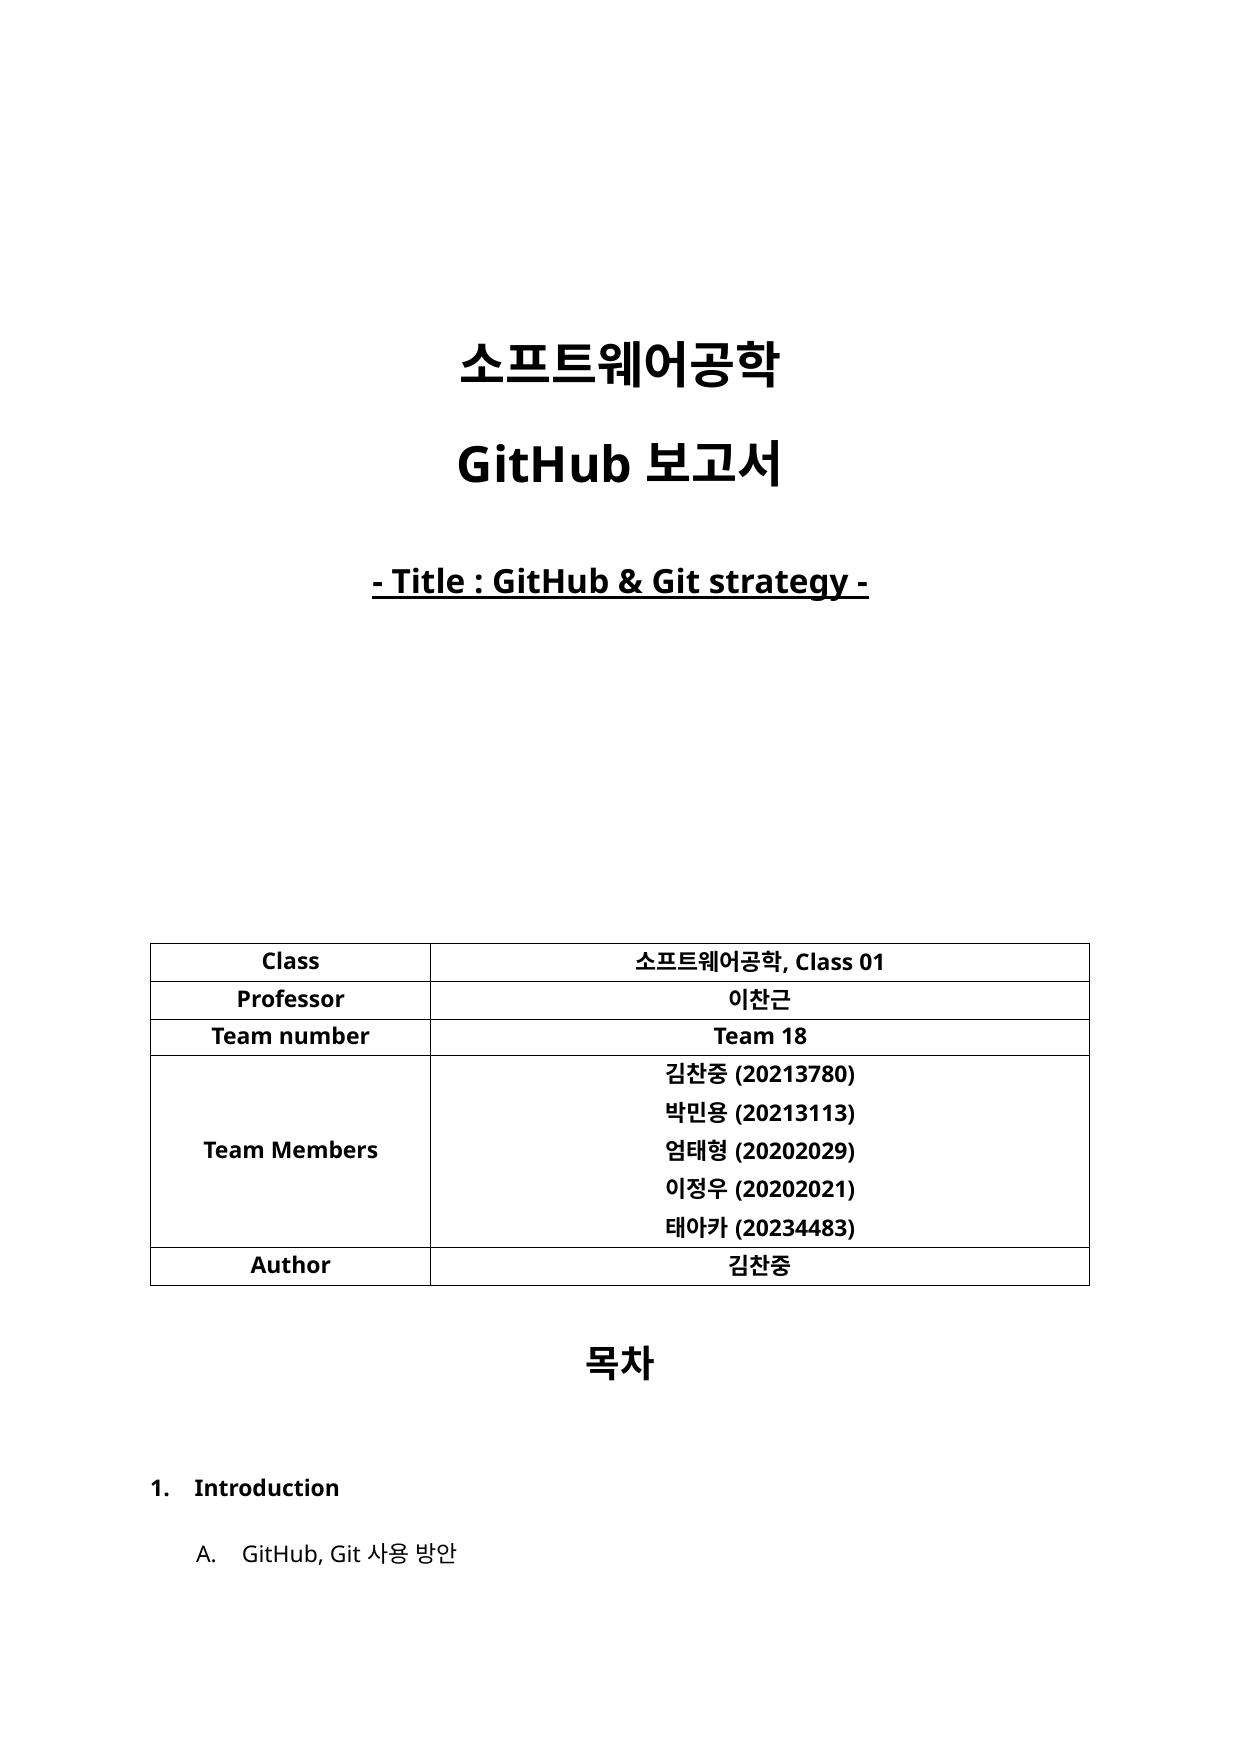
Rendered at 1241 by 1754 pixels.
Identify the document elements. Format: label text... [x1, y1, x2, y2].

text 소프트웨어공학 [150, 325, 1090, 397]
text GitHub 보고서 [150, 425, 1090, 498]
table_cell Author [151, 1248, 430, 1285]
table_cell Team 18 [431, 1020, 1089, 1055]
table_cell 김찬중 [431, 1248, 1089, 1285]
table_header 소프트웨어공학, Class 01 [431, 944, 1089, 981]
table_header Class [151, 944, 430, 981]
text 목차 [150, 1334, 1090, 1388]
table_cell Team number [151, 1020, 430, 1055]
table_cell 김찬중 (20213780) 박민용 (20213113) 엄태형 (20202029) 이정우 (20202021) 태아카 (20234483) [431, 1056, 1089, 1247]
table_cell 이찬근 [431, 982, 1089, 1019]
text 1. Introduction - 2 - [150, 1472, 1090, 1503]
table_cell Professor [151, 982, 430, 1019]
text - Title : GitHub & Git strategy - [150, 558, 1090, 603]
text A. GitHub, Git 사용 방안 - 2 – [196, 1536, 1090, 1569]
table_cell Team Members [151, 1056, 430, 1247]
